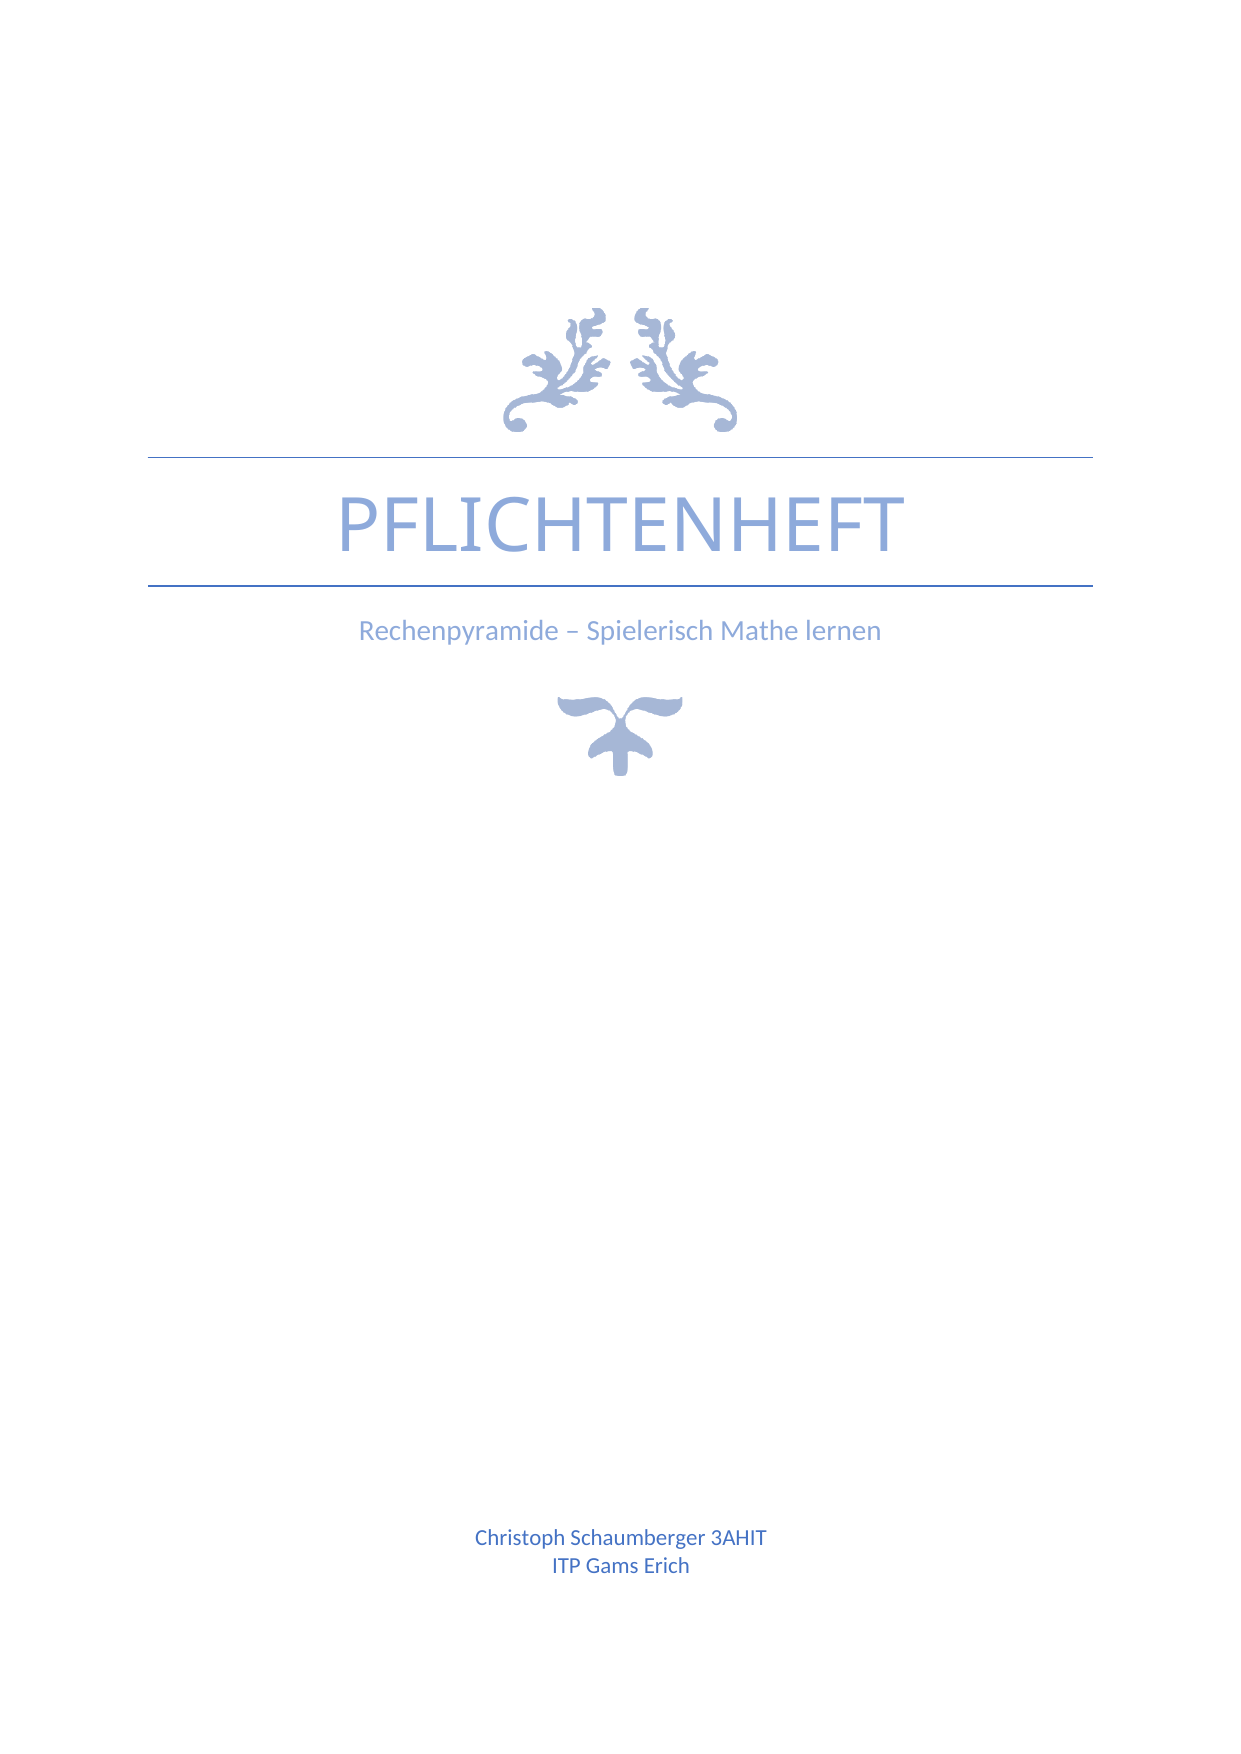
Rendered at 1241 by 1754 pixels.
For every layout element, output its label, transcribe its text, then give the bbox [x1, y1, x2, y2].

text Rechenpyramide – Spielerisch Mathe lernen [148, 612, 1093, 648]
text Pflichtenheft [148, 458, 1093, 585]
